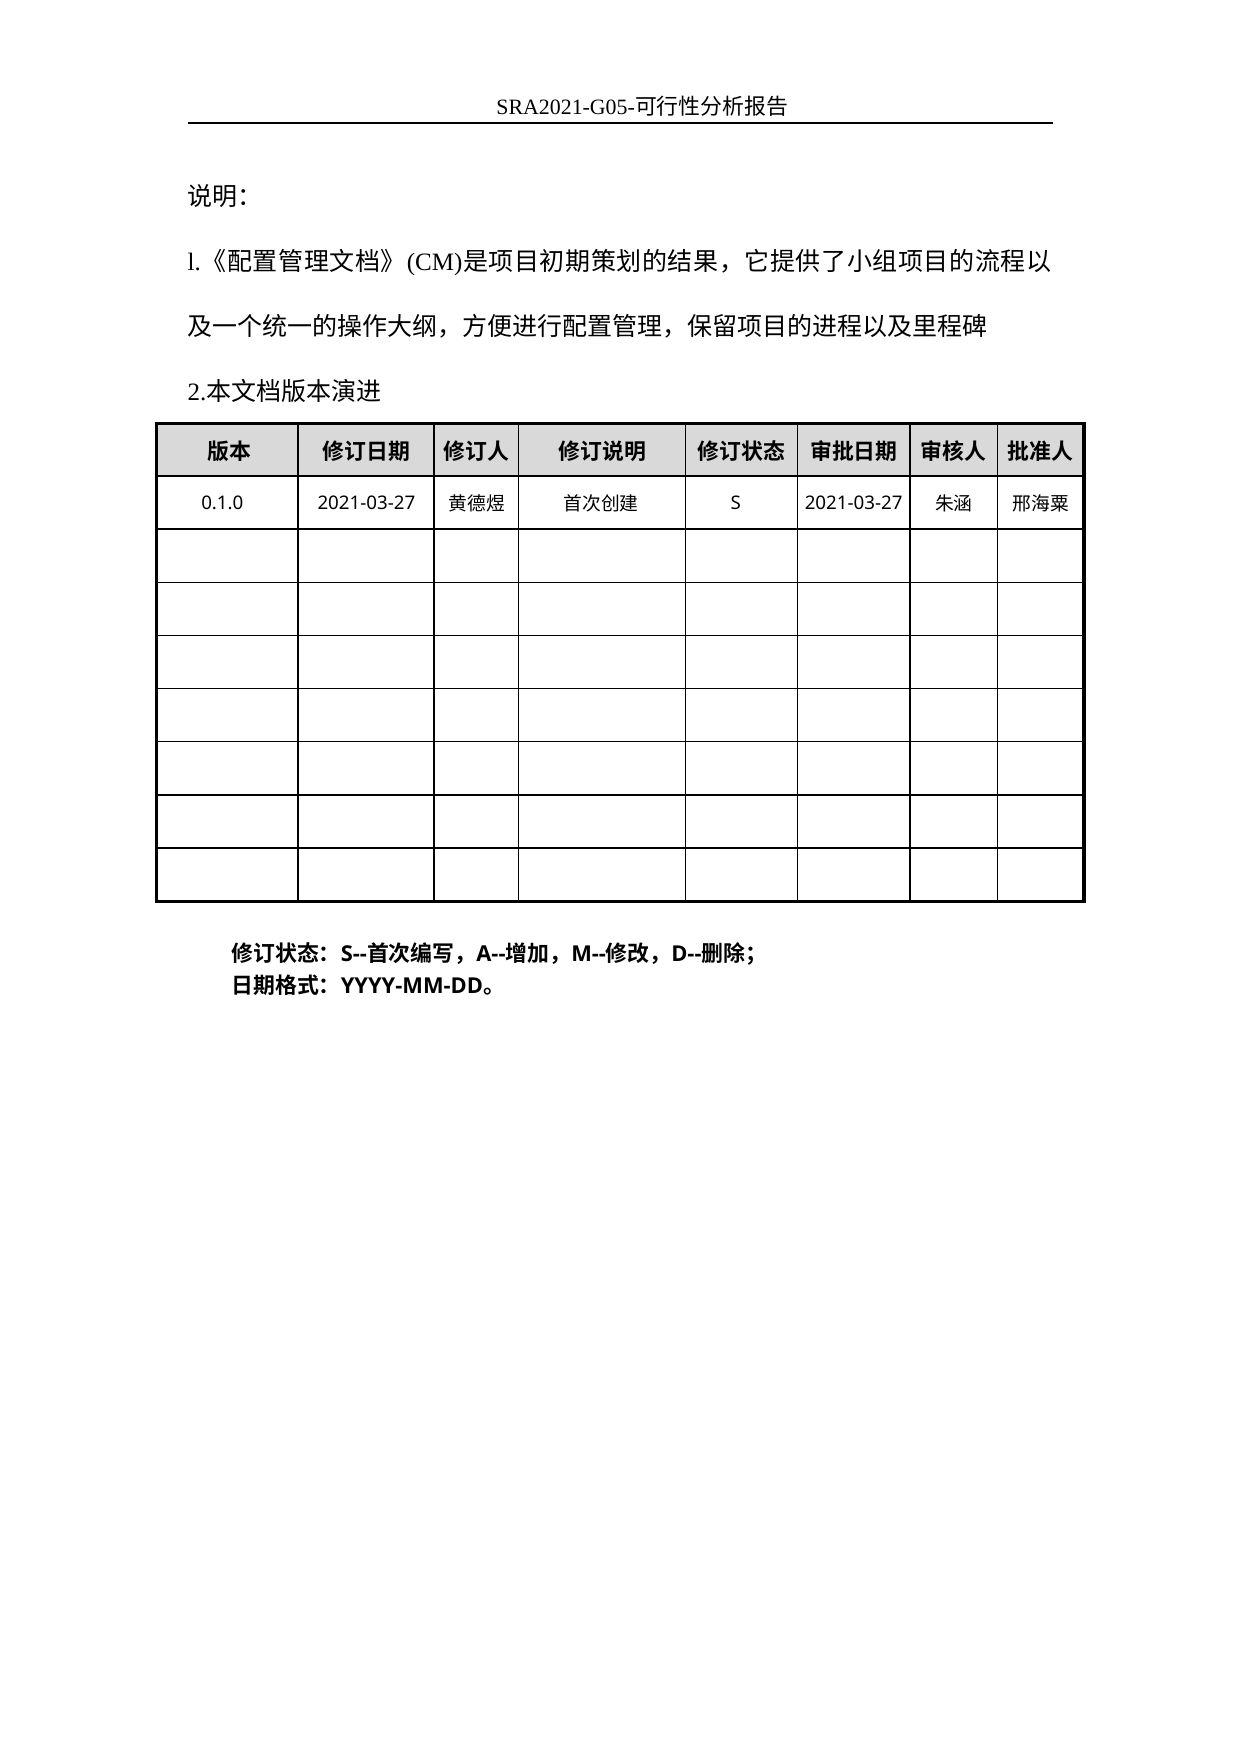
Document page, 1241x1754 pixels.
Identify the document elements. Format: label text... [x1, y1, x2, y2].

table_cell [686, 530, 797, 581]
table_cell [299, 742, 433, 794]
text 2.本文档版本演进 [187, 357, 1053, 422]
table_cell [435, 636, 518, 688]
table_header 版本 [158, 425, 297, 475]
table_header 批准人 [998, 425, 1082, 475]
table_cell [998, 742, 1082, 794]
text l.《配置管理文档》(CM)是项目初期策划的结果，它提供了小组项目的流程以及一个统一的操作大纲，方便进行配置管理，保留项目的进程以及里程碑 [187, 227, 1053, 357]
table_cell [435, 849, 518, 900]
table_cell [435, 583, 518, 634]
table_cell [911, 636, 997, 688]
table_cell [435, 689, 518, 741]
table_cell [435, 530, 518, 581]
table_cell [299, 849, 433, 900]
table_cell [998, 796, 1082, 847]
table_cell [519, 742, 685, 794]
table_cell [798, 849, 909, 900]
table_cell [519, 796, 685, 847]
table_header 修订人 [435, 425, 518, 475]
table_cell [435, 742, 518, 794]
table_header 审核人 [911, 425, 997, 475]
table_cell [435, 796, 518, 847]
table_cell [998, 689, 1082, 741]
table_header 修订日期 [299, 425, 433, 475]
text 日期格式：YYYY-MM-DD。 [187, 968, 1053, 1001]
table_cell 2021-03-27 [798, 477, 909, 528]
table_cell [158, 583, 297, 634]
table_cell [686, 583, 797, 634]
table_cell [911, 849, 997, 900]
table_cell [519, 583, 685, 634]
table_cell 邢海粟 [998, 477, 1082, 528]
table_cell 黄德煜 [435, 477, 518, 528]
table_header 修订说明 [519, 425, 685, 475]
table_cell [519, 636, 685, 688]
table_cell [911, 689, 997, 741]
text 修订状态：S--首次编写，A--增加，M--修改，D--删除； [187, 936, 1053, 968]
text 说明： [187, 162, 1053, 227]
table_cell 0.1.0 [158, 477, 297, 528]
table_cell [299, 583, 433, 634]
table_cell 2021-03-27 [299, 477, 433, 528]
table_cell [686, 849, 797, 900]
table_cell [299, 530, 433, 581]
table_cell [798, 530, 909, 581]
table_cell [686, 742, 797, 794]
table_cell [158, 796, 297, 847]
table_cell [798, 689, 909, 741]
table_cell [798, 742, 909, 794]
table_cell [158, 530, 297, 581]
table_cell [158, 742, 297, 794]
table_cell [158, 849, 297, 900]
table_cell [299, 796, 433, 847]
table_cell [798, 636, 909, 688]
table_cell [798, 583, 909, 634]
table_cell [686, 689, 797, 741]
table_cell 首次创建 [519, 477, 685, 528]
table_cell [519, 530, 685, 581]
table_cell [998, 636, 1082, 688]
table_cell [998, 583, 1082, 634]
table_cell [158, 636, 297, 688]
table_cell [158, 689, 297, 741]
table_cell [798, 796, 909, 847]
table_cell S [686, 477, 797, 528]
table_cell [686, 636, 797, 688]
table_header 审批日期 [798, 425, 909, 475]
table_cell [911, 796, 997, 847]
table_cell [998, 849, 1082, 900]
table_header 修订状态 [686, 425, 797, 475]
table_cell [911, 583, 997, 634]
table_cell [299, 689, 433, 741]
table_cell [911, 742, 997, 794]
table_cell [519, 689, 685, 741]
table_cell [998, 530, 1082, 581]
table_cell [686, 796, 797, 847]
table_cell [519, 849, 685, 900]
table_cell [911, 530, 997, 581]
table_cell 朱涵 [911, 477, 997, 528]
table_cell [299, 636, 433, 688]
